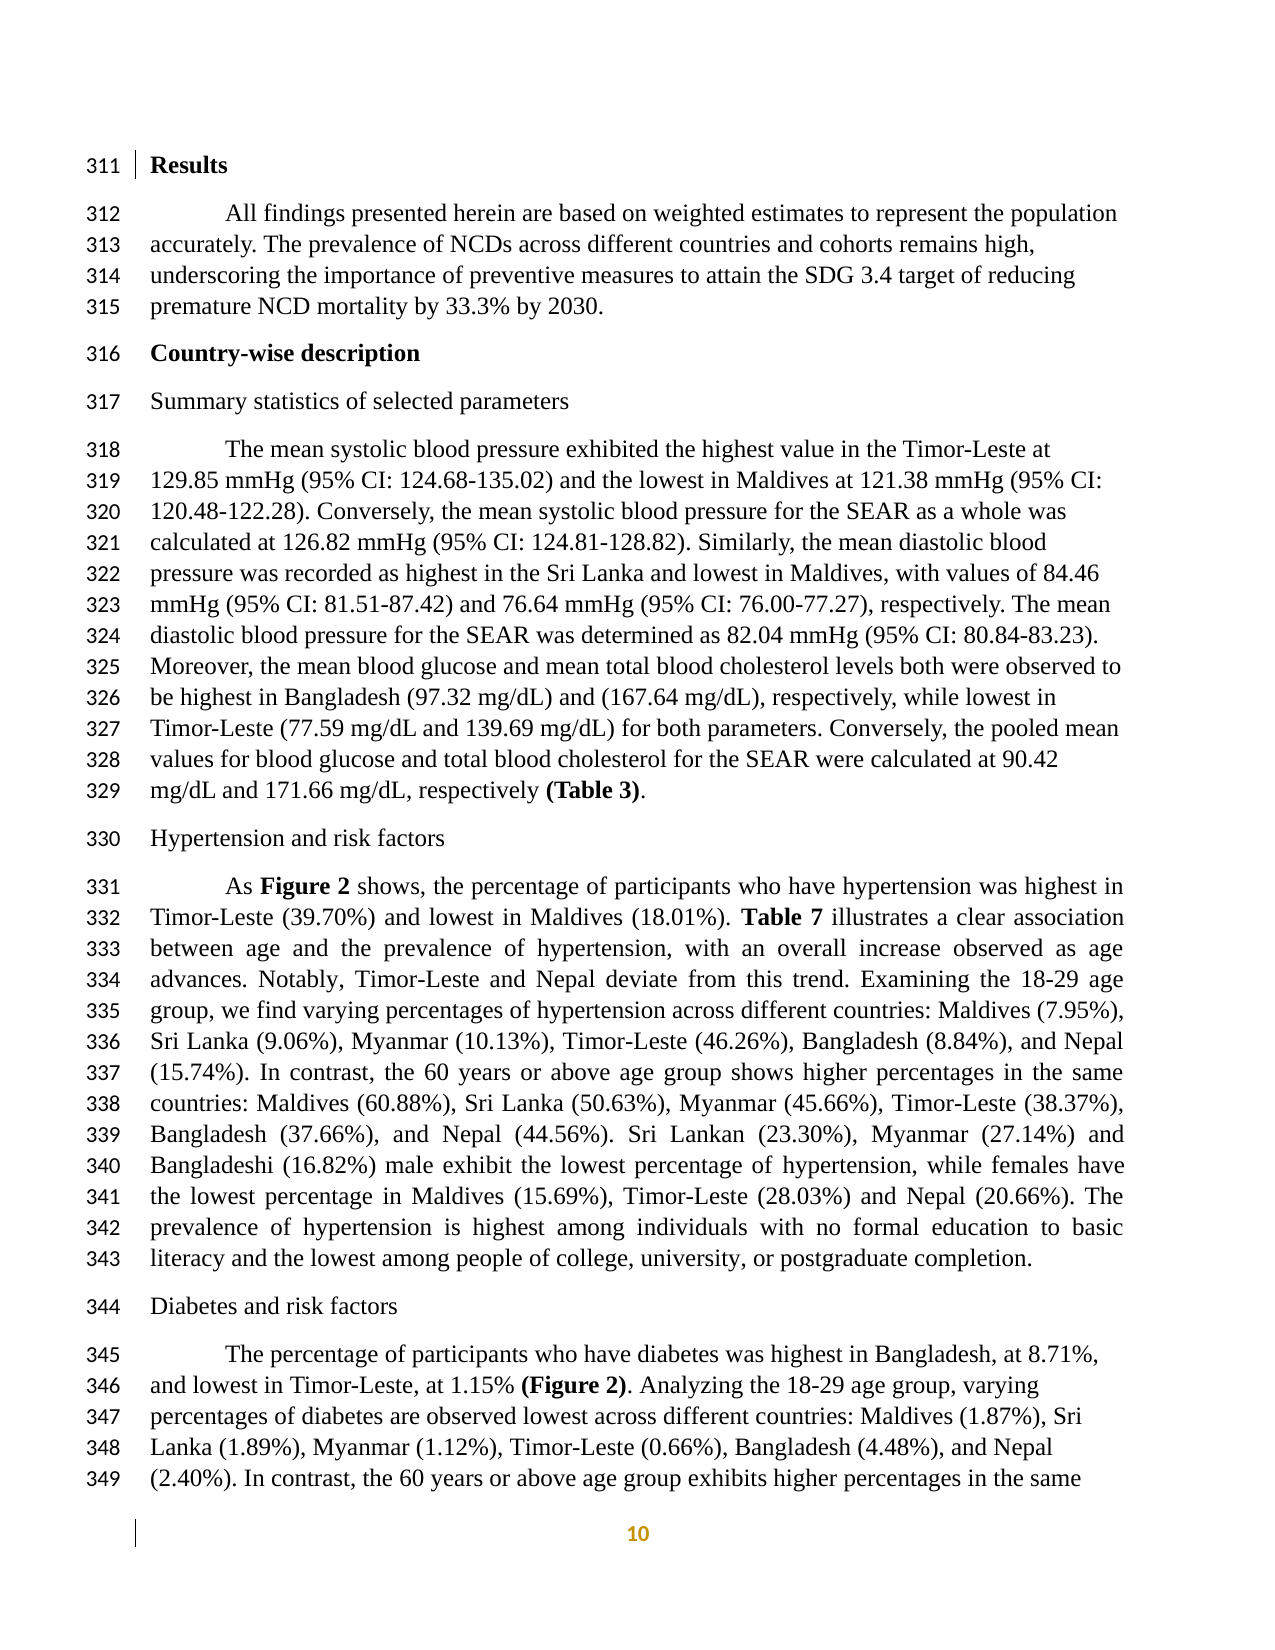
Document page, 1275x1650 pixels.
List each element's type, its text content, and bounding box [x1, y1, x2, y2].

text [150, 1339, 1125, 1492]
text Country-wise description [150, 338, 1125, 367]
text All findings presented herein are based on weighted estimates to represent the population accurately. The prevalence of NCDs across different countries and cohorts remains high, underscoring the importance of preventive measures to attain the SDG 3.4 target of reducing premature NCD mortality by 33.3% by 2030. [150, 198, 1125, 319]
text Summary statistics of selected parameters [150, 386, 1125, 415]
text The mean systolic blood pressure exhibited the highest value in the Timor-Leste at 129.85 mmHg (95% CI: 124.68-135.02) and the lowest in Maldives at 121.38 mmHg (95% CI: 120.48-122.28). Conversely, the mean systolic blood pressure for the SEAR as a whole was calculated at 126.82 mmHg (95% CI: 124.81-128.82). Similarly, the mean diastolic blood pressure was recorded as highest in the Sri Lanka and lowest in Maldives, with values of 84.46 mmHg (95% CI: 81.51-87.42) and 76.64 mmHg (95% CI: 76.00-77.27), respectively. The mean diastolic blood pressure for the SEAR was determined as 82.04 mmHg (95% CI: 80.84-83.23). Moreover, the mean blood glucose and mean total blood cholesterol levels both were observed to be highest in Bangladesh (97.32 mg/dL) and (167.64 mg/dL), respectively, while lowest in Timor-Leste (77.59 mg/dL and 139.69 mg/dL) for both parameters. Conversely, the pooled mean values for blood glucose and total blood cholesterol for the SEAR were calculated at 90.42 mg/dL and 171.66 mg/dL, respectively (Table 3). [150, 434, 1125, 804]
text Diabetes and risk factors [150, 1291, 1125, 1320]
text Hypertension and risk factors [150, 823, 1125, 852]
text Results [150, 150, 1125, 179]
text As Figure 2 shows, the percentage of participants who have hypertension was highest in Timor-Leste (39.70%) and lowest in Maldives (18.01%). Table 7 illustrates a clear association between age and the prevalence of hypertension, with an overall increase observed as age advances. Notably, Timor-Leste and Nepal deviate from this trend. Examining the 18-29 age group, we find varying percentages of hypertension across different countries: Maldives (7.95%), Sri Lanka (9.06%), Myanmar (10.13%), Timor-Leste (46.26%), Bangladesh (8.84%), and Nepal (15.74%). In contrast, the 60 years or above age group shows higher percentages in the same countries: Maldives (60.88%), Sri Lanka (50.63%), Myanmar (45.66%), Timor-Leste (38.37%), Bangladesh (37.66%), and Nepal (44.56%). Sri Lankan (23.30%), Myanmar (27.14%) and Bangladeshi (16.82%) male exhibit the lowest percentage of hypertension, while females have the lowest percentage in Maldives (15.69%), Timor-Leste (28.03%) and Nepal (20.66%). The prevalence of hypertension is highest among individuals with no formal education to basic literacy and the lowest among people of college, university, or postgraduate completion. [150, 871, 1125, 1272]
